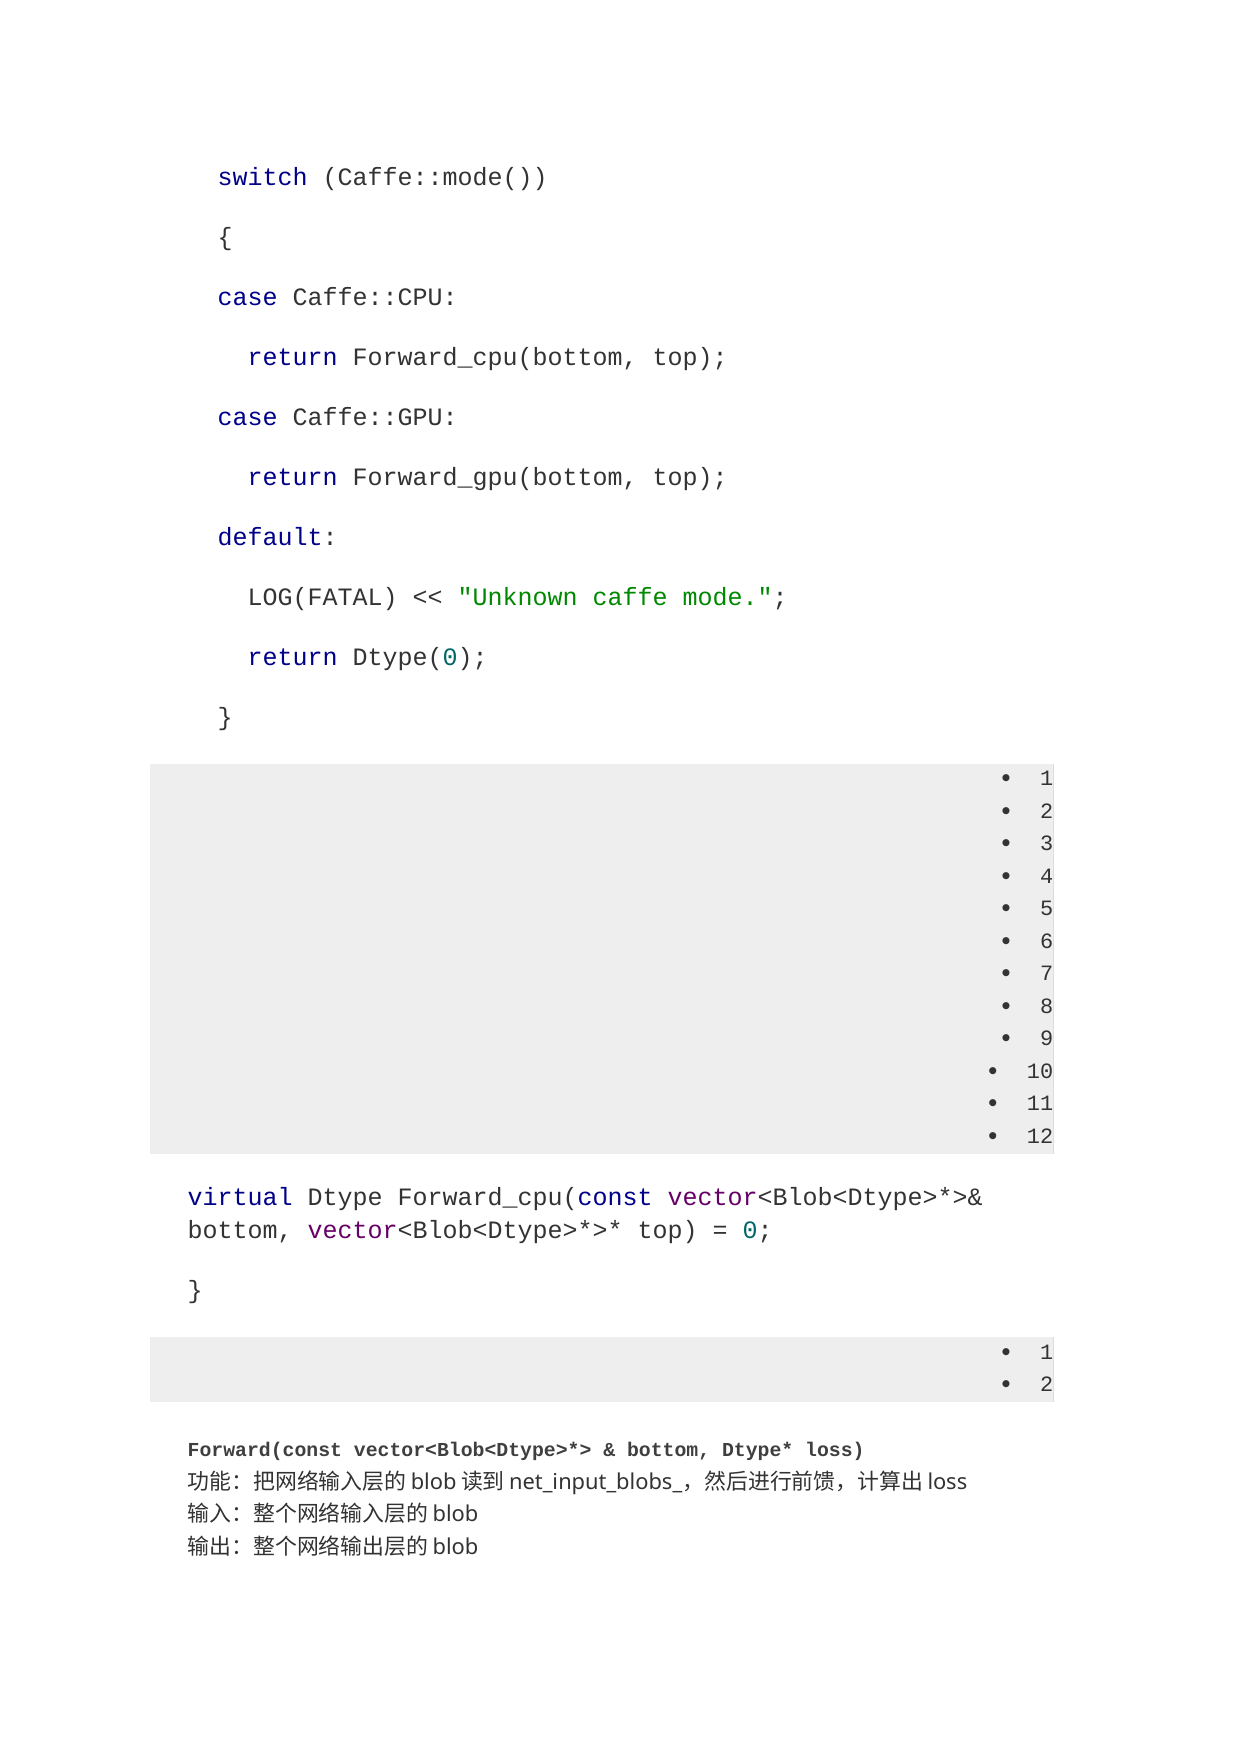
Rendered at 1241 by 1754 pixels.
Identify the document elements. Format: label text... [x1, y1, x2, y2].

list 2 [150, 796, 1053, 829]
list 1 [150, 1337, 1053, 1369]
text switch (Caffe::mode()) [187, 162, 1053, 194]
text { [187, 222, 1053, 254]
text } [187, 702, 1053, 734]
list 11 [150, 1089, 1053, 1121]
list 3 [150, 829, 1053, 861]
text return Forward_gpu(bottom, top); [187, 462, 1053, 494]
text return Forward_cpu(bottom, top); [187, 342, 1053, 374]
text return Dtype(0); [187, 642, 1053, 674]
list 9 [150, 1024, 1053, 1056]
list 6 [150, 926, 1053, 959]
list 7 [150, 959, 1053, 991]
list 1 [150, 764, 1053, 796]
list 2 [150, 1369, 1053, 1402]
text case Caffe::GPU: [187, 402, 1053, 434]
list 4 [150, 861, 1053, 894]
list 8 [150, 991, 1053, 1024]
text virtual Dtype Forward_cpu(const vector<Blob<Dtype>*>& bottom, vector<Blob<Dtype>*>* top) = 0; [187, 1183, 1053, 1248]
list 12 [150, 1121, 1053, 1154]
text LOG(FATAL) << "Unknown caffe mode."; [187, 582, 1053, 614]
list 5 [150, 894, 1053, 926]
list 10 [150, 1056, 1053, 1089]
text default: [187, 522, 1053, 554]
text Forward(const vector<Blob<Dtype>*> & bottom, Dtype* loss) 功能：把网络输入层的blob读到net_input_blobs_，然后进行前馈，计算出loss 输入：整个网络输入层的blob 输出：整个网络输出层的blob [187, 1431, 1053, 1561]
text } [187, 1275, 1053, 1308]
text case Caffe::CPU: [187, 282, 1053, 314]
